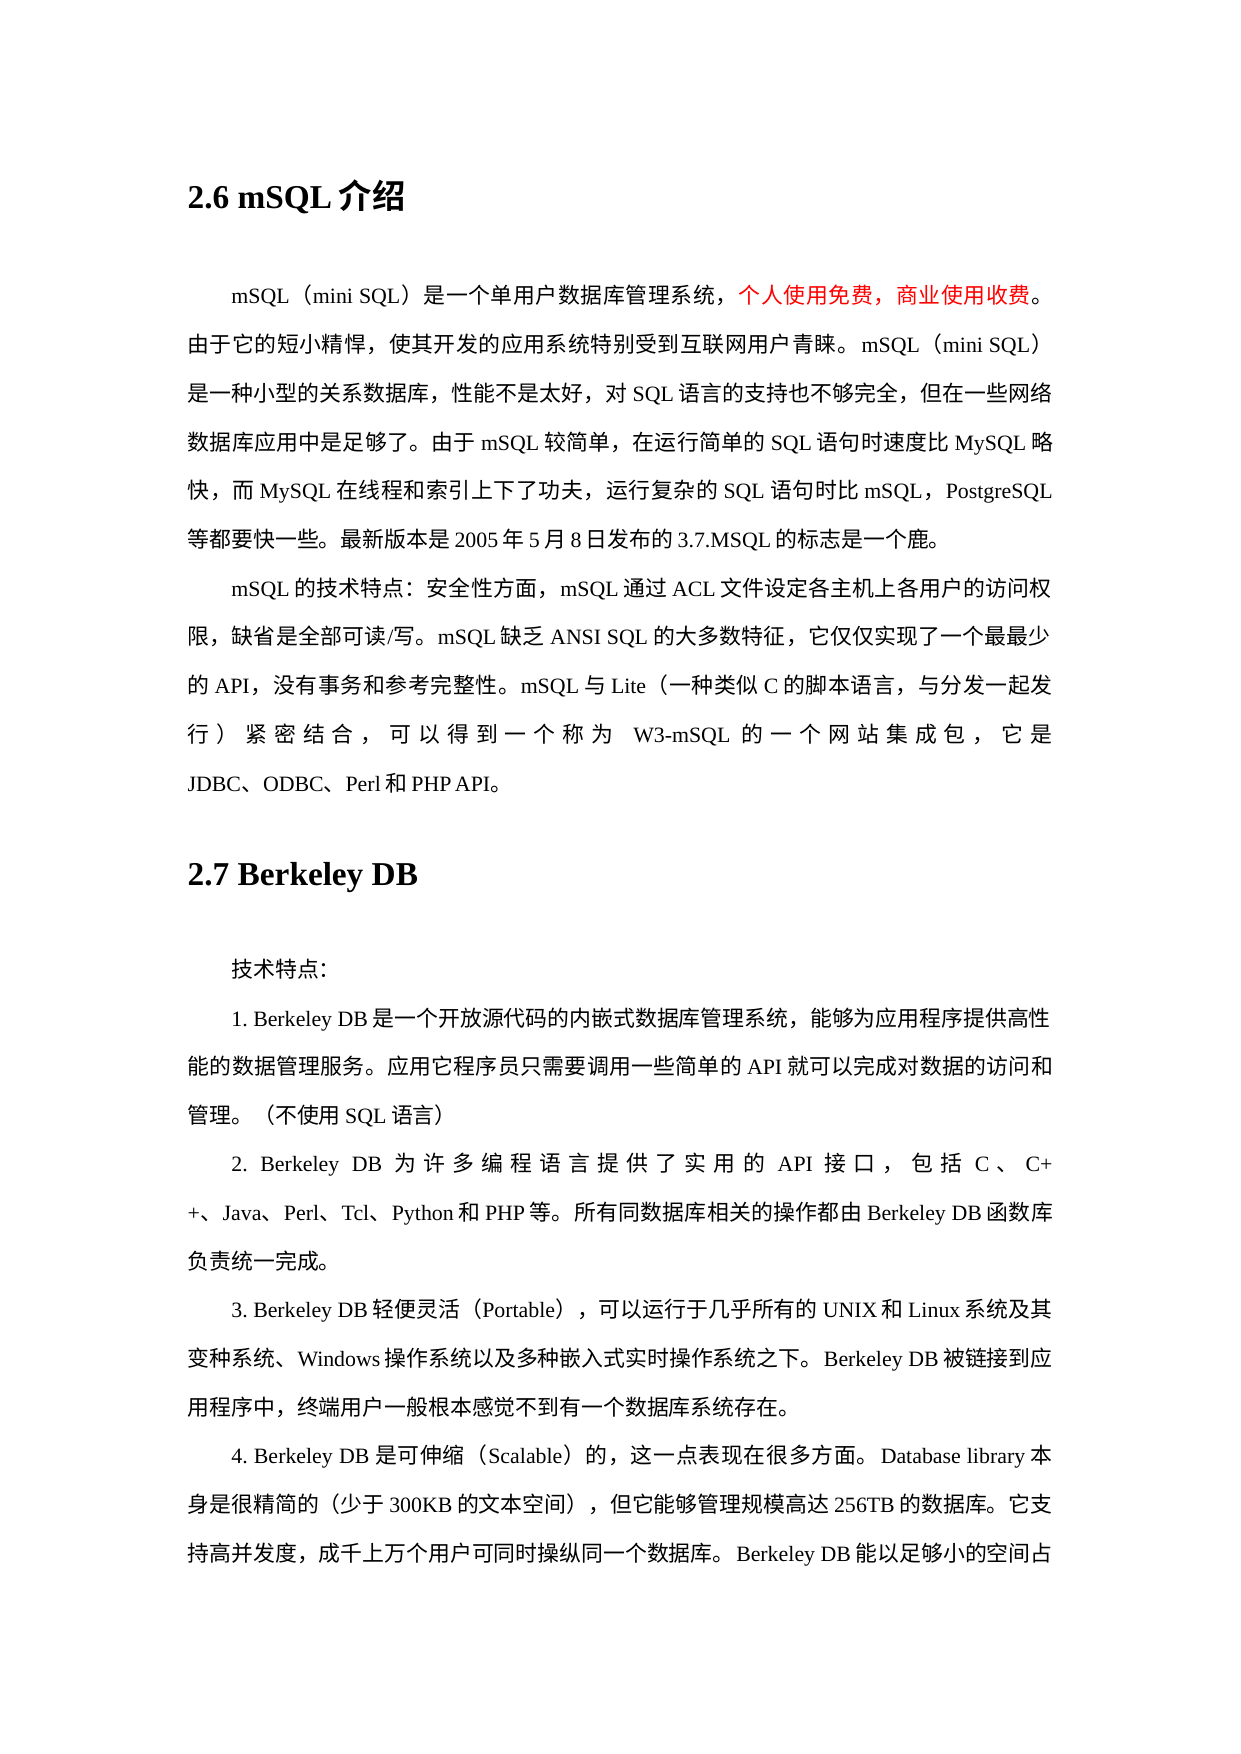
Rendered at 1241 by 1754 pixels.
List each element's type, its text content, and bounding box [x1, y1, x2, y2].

text 1. Berkeley DB是一个开放源代码的内嵌式数据库管理系统，能够为应用程序提供高性能的数据管理服务。应用它程序员只需要调用一些简单的API就可以完成对数据的访问和管理。（不使用SQL语言） [187, 1000, 1053, 1130]
text mSQL的技术特点：安全性方面，mSQL通过ACL文件设定各主机上各用户的访问权限，缺省是全部可读/写。mSQL缺乏 ANSI SQL 的大多数特征，它仅仅实现了一个最最少的API，没有事务和参考完整性。mSQL与Lite（一种类似C的脚本语言，与分发一起发行）紧密结合，可以得到一个称为 W3-mSQL的一个网站集成包，它是JDBC、ODBC、Perl和PHP API。 [187, 570, 1053, 798]
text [187, 1438, 1053, 1568]
text 3. Berkeley DB轻便灵活（Portable），可以运行于几乎所有的UNIX和Linux系统及其变种系统、Windows操作系统以及多种嵌入式实时操作系统之下。Berkeley DB被链接到应用程序中，终端用户一般根本感觉不到有一个数据库系统存在。 [187, 1292, 1053, 1422]
text 技术特点： [187, 952, 1053, 984]
subtitle 2.7 Berkeley DB [187, 841, 1053, 906]
subtitle 2.6 mSQL介绍 [187, 162, 1053, 227]
text 2. Berkeley DB为许多编程语言提供了实用的API接口，包括C、C++、Java、Perl、Tcl、Python和PHP等。所有同数据库相关的操作都由Berkeley DB函数库负责统一完成。 [187, 1146, 1053, 1276]
text mSQL（mini SQL）是一个单用户数据库管理系统，个人使用免费，商业使用收费。由于它的短小精悍，使其开发的应用系统特别受到互联网用户青睐。mSQL（mini SQL）是一种小型的关系数据库，性能不是太好，对SQL语言的支持也不够完全，但在一些网络数据库应用中是足够了。由于mSQL较简单，在运行简单的SQL语句时速度比MySQL略快，而MySQL在线程和索引上下了功夫，运行复杂的SQL语句时比mSQL，PostgreSQL等都要快一些。最新版本是2005年5月8日发布的3.7.MSQL的标志是一个鹿。 [187, 278, 1053, 554]
